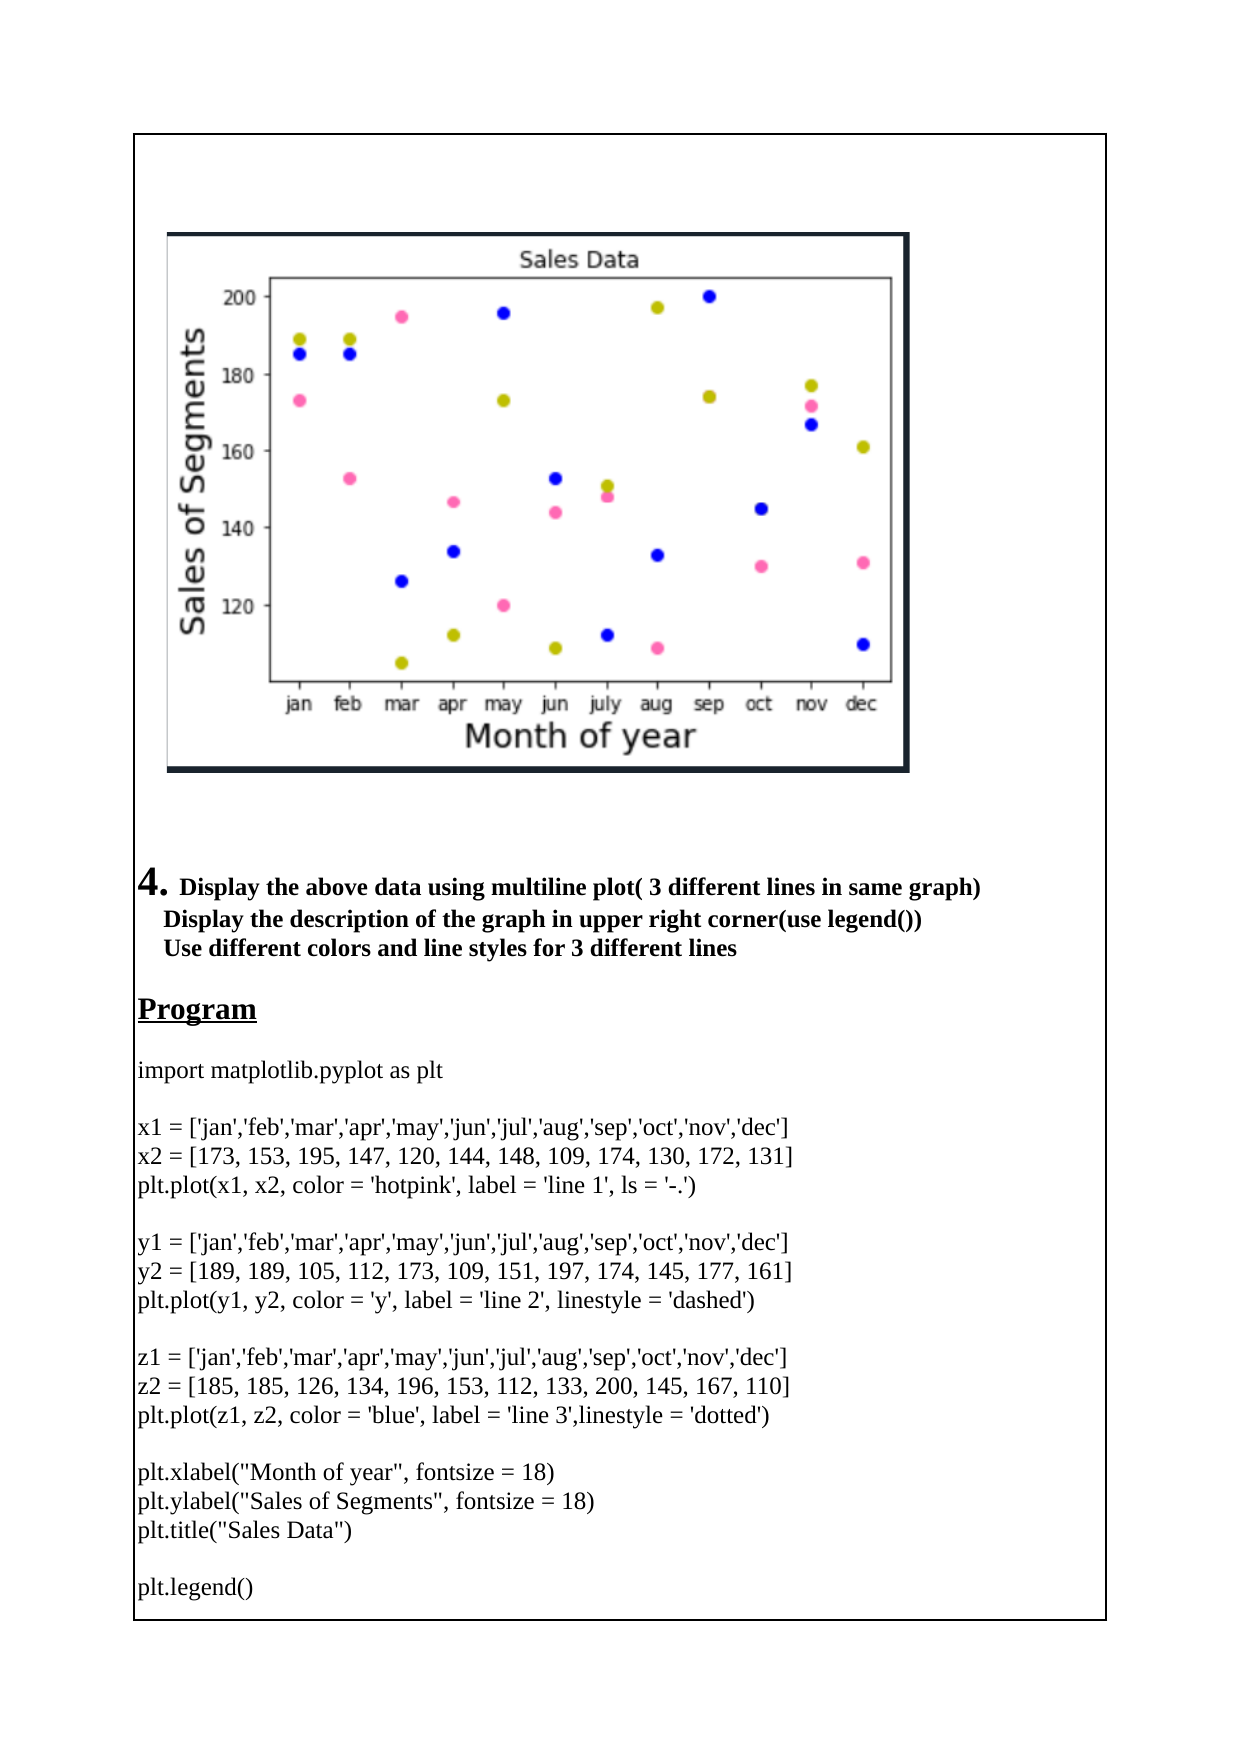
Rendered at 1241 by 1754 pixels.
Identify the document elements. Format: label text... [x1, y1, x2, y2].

text plt.plot(x1, x2, color = 'hotpink', label = 'line 1', ls = '-.') [137, 1170, 1103, 1199]
text import matplotlib.pyplot as plt [137, 1055, 1103, 1084]
text z2 = [185, 185, 126, 134, 196, 153, 112, 133, 200, 145, 167, 110] [137, 1371, 1103, 1400]
text Program [137, 990, 1103, 1026]
text plt.title("Sales Data") [137, 1515, 1103, 1544]
text plt.plot(z1, z2, color = 'blue', label = 'line 3',linestyle = 'dotted') [137, 1400, 1103, 1429]
text z1 = ['jan','feb','mar','apr','may','jun','jul','aug','sep','oct','nov','dec'] [137, 1342, 1103, 1371]
text 4. Display the above data using multiline plot( 3 different lines in same graph) [137, 856, 1103, 904]
text  Use different colors and line styles for 3 different lines [137, 933, 1103, 962]
text  Display the description of the graph in upper right corner(use legend()) [137, 904, 1103, 933]
text x1 = ['jan','feb','mar','apr','may','jun','jul','aug','sep','oct','nov','dec'] [137, 1112, 1103, 1141]
text x2 = [173, 153, 195, 147, 120, 144, 148, 109, 174, 130, 172, 131] [137, 1141, 1103, 1170]
text plt.ylabel("Sales of Segments", fontsize = 18) [137, 1486, 1103, 1515]
text y1 = ['jan','feb','mar','apr','may','jun','jul','aug','sep','oct','nov','dec'] [137, 1227, 1103, 1256]
text y2 = [189, 189, 105, 112, 173, 109, 151, 197, 174, 145, 177, 161] [137, 1256, 1103, 1285]
picture [166, 232, 910, 773]
text plt.plot(y1, y2, color = 'y', label = 'line 2', linestyle = 'dashed') [137, 1285, 1103, 1314]
text plt.xlabel("Month of year", fontsize = 18) [137, 1457, 1103, 1486]
text plt.legend() [137, 1572, 1103, 1601]
